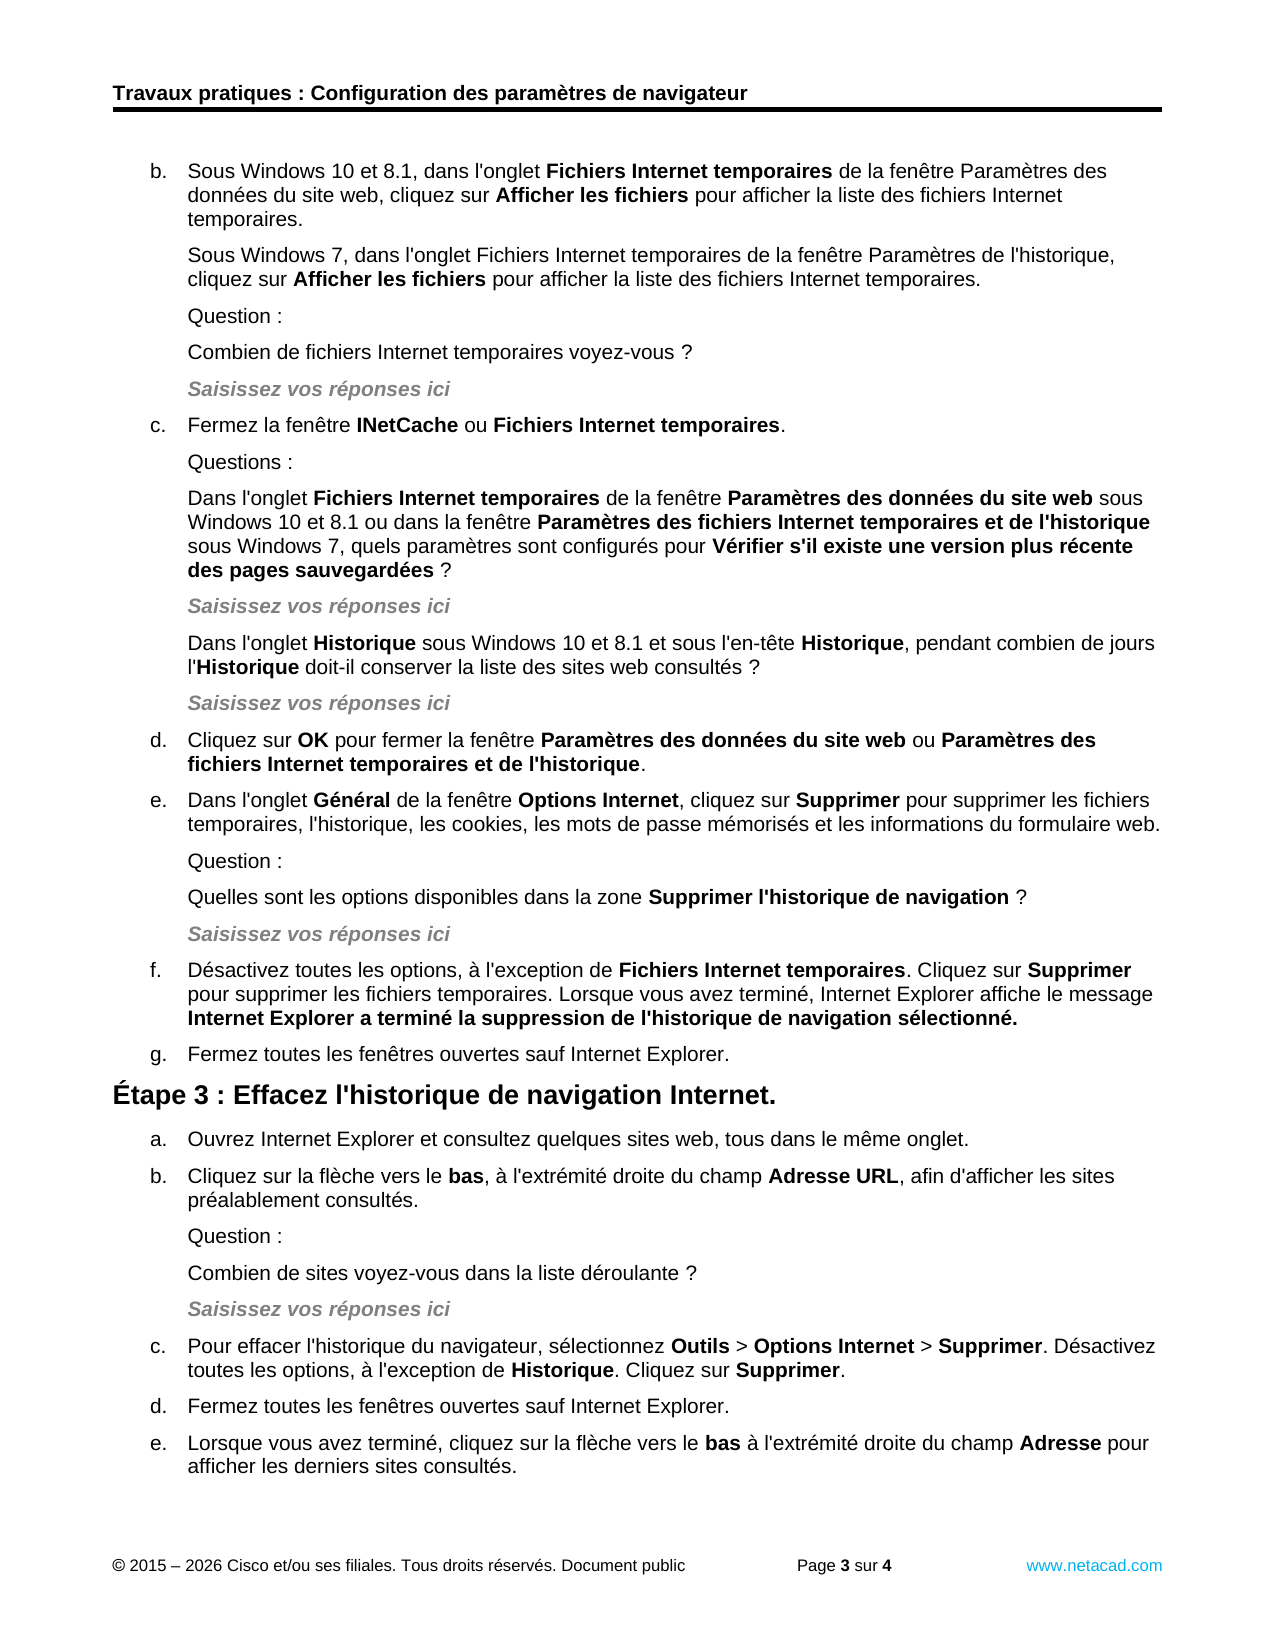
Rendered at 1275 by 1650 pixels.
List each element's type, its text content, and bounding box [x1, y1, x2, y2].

text Combien de sites voyez-vous dans la liste déroulante ? [187, 1261, 1162, 1284]
text Combien de fichiers Internet temporaires voyez-vous ? [187, 340, 1162, 364]
text Dans l'onglet Général de la fenêtre Options Internet, cliquez sur Supprimer pour supprimer les fichiers temporaires, l'historique, les cookies, les mots de passe mémorisés et les informations du formulaire web. [150, 788, 1162, 836]
text Saisissez vos réponses ici [187, 921, 1162, 945]
text Dans l'onglet Historique sous Windows 10 et 8.1 et sous l'en-tête Historique, pendant combien de jours l'Historique doit-il conserver la liste des sites web consultés ? [187, 631, 1162, 679]
subtitle Question : [187, 304, 1162, 328]
text Cliquez sur la flèche vers le bas, à l'extrémité droite du champ Adresse URL, afin d'afficher les sites préalablement consultés. [150, 1164, 1162, 1212]
text Fermez la fenêtre INetCache ou Fichiers Internet temporaires. [150, 413, 1162, 437]
text Saisissez vos réponses ici [187, 691, 1162, 715]
text Ouvrez Internet Explorer et consultez quelques sites web, tous dans le même onglet. [150, 1127, 1162, 1151]
subtitle Questions : [187, 449, 1162, 473]
text Saisissez vos réponses ici [187, 1297, 1162, 1321]
text Dans l'onglet Fichiers Internet temporaires de la fenêtre Paramètres des données du site web sous Windows 10 et 8.1 ou dans la fenêtre Paramètres des fichiers Internet temporaires et de l'historique sous Windows 7, quels paramètres sont configurés pour Vérifier s'il existe une version plus récente des pages sauvegardées ? [187, 486, 1162, 582]
text Lorsque vous avez terminé, cliquez sur la flèche vers le bas à l'extrémité droite du champ Adresse pour afficher les derniers sites consultés. [150, 1430, 1162, 1502]
subtitle Effacez l'historique de navigation Internet. [112, 1079, 1162, 1110]
text Fermez toutes les fenêtres ouvertes sauf Internet Explorer. [150, 1394, 1162, 1418]
subtitle Question : [187, 848, 1162, 872]
text Saisissez vos réponses ici [187, 594, 1162, 618]
text Saisissez vos réponses ici [187, 377, 1162, 401]
text Pour effacer l'historique du navigateur, sélectionnez Outils > Options Internet > Supprimer. Désactivez toutes les options, à l'exception de Historique. Cliquez sur Supprimer. [150, 1333, 1162, 1381]
text Cliquez sur OK pour fermer la fenêtre Paramètres des données du site web ou Paramètres des fichiers Internet temporaires et de l'historique. [150, 728, 1162, 776]
text Désactivez toutes les options, à l'exception de Fichiers Internet temporaires. Cliquez sur Supprimer pour supprimer les fichiers temporaires. Lorsque vous avez terminé, Internet Explorer affiche le message Internet Explorer a terminé la suppression de l'historique de navigation sélectionné. [150, 958, 1162, 1030]
text Fermez toutes les fenêtres ouvertes sauf Internet Explorer. [150, 1042, 1162, 1066]
text Sous Windows 10 et 8.1, dans l'onglet Fichiers Internet temporaires de la fenêtre Paramètres des données du site web, cliquez sur Afficher les fichiers pour afficher la liste des fichiers Internet temporaires. [150, 159, 1162, 231]
text Sous Windows 7, dans l'onglet Fichiers Internet temporaires de la fenêtre Paramètres de l'historique, cliquez sur Afficher les fichiers pour afficher la liste des fichiers Internet temporaires. [187, 243, 1162, 291]
subtitle Question : [187, 1224, 1162, 1248]
text Quelles sont les options disponibles dans la zone Supprimer l'historique de navigation ? [187, 885, 1162, 909]
